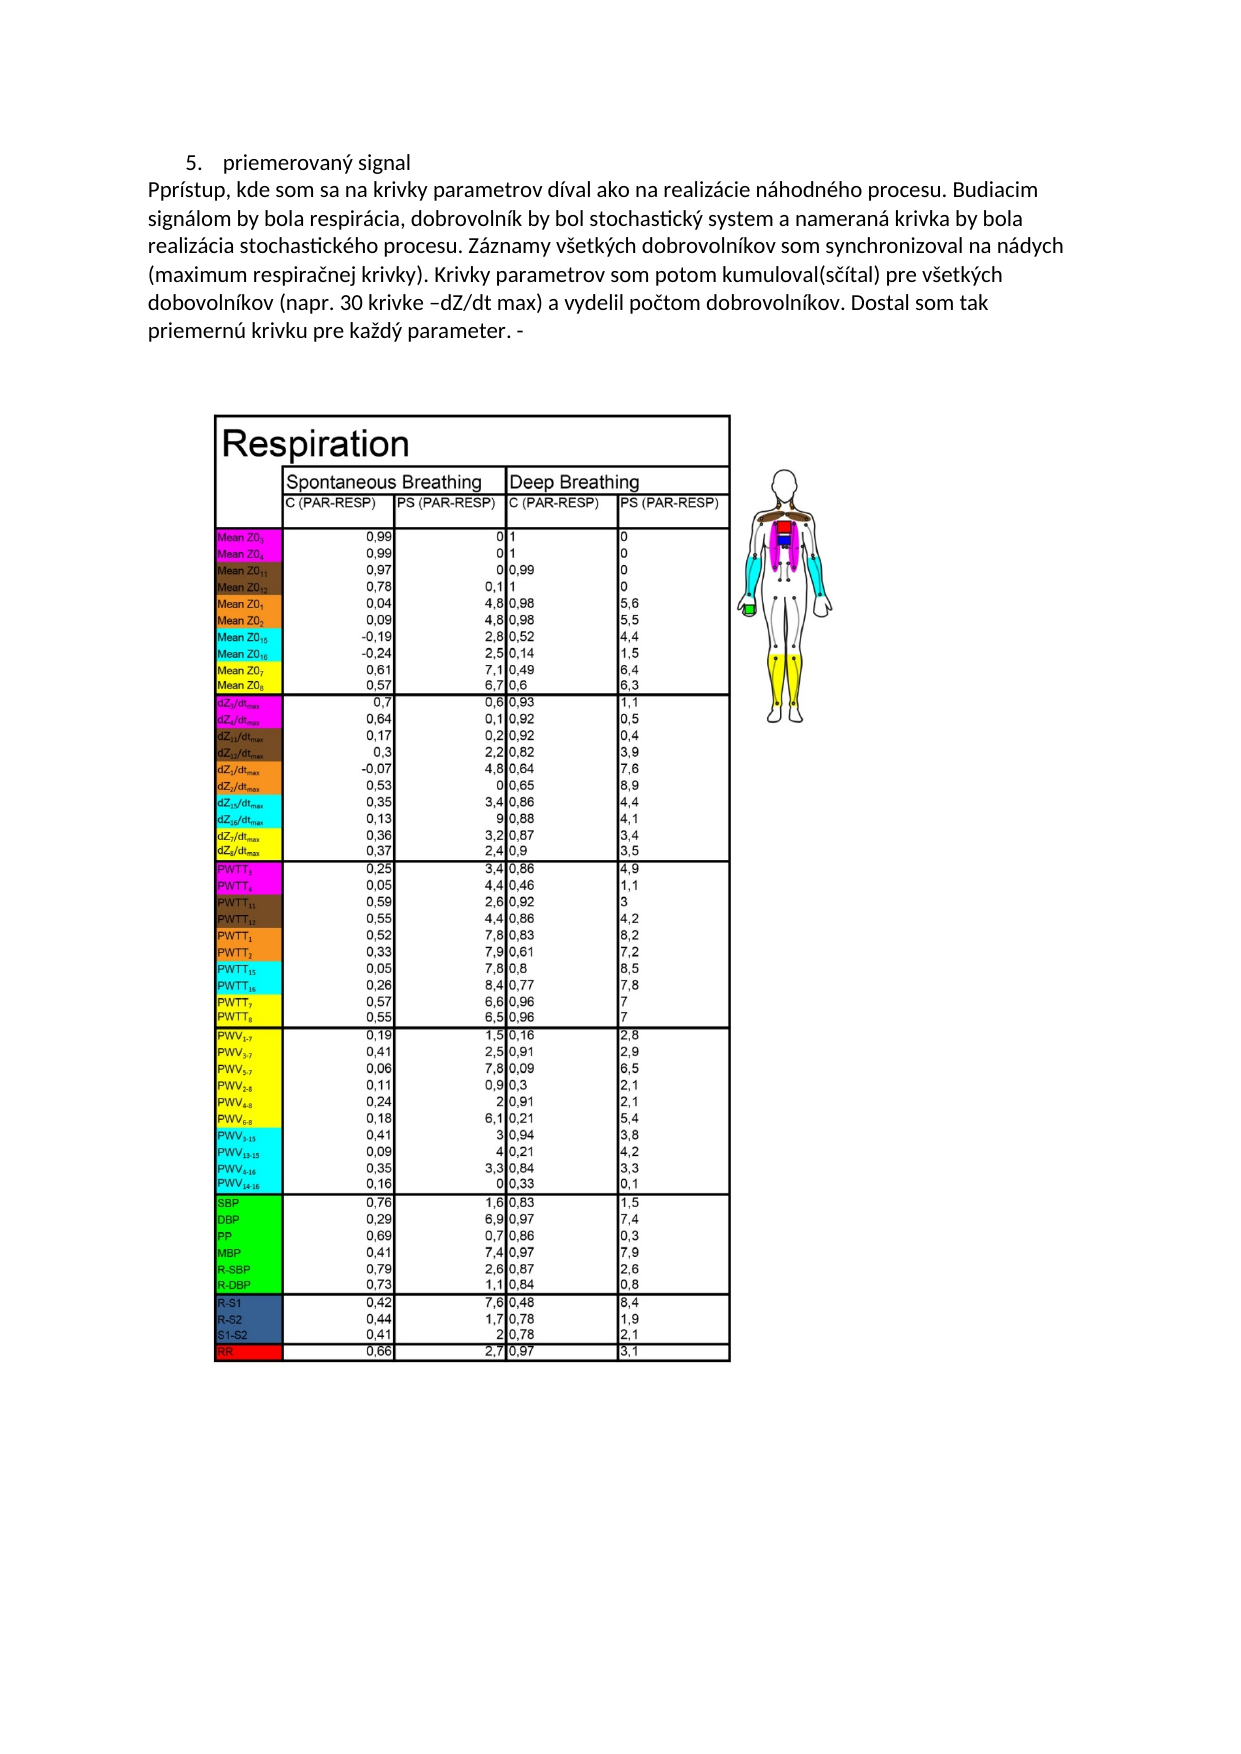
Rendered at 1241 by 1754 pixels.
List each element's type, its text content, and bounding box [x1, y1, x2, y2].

picture [147, 343, 942, 1466]
list priemerovaný signal [185, 148, 1093, 176]
